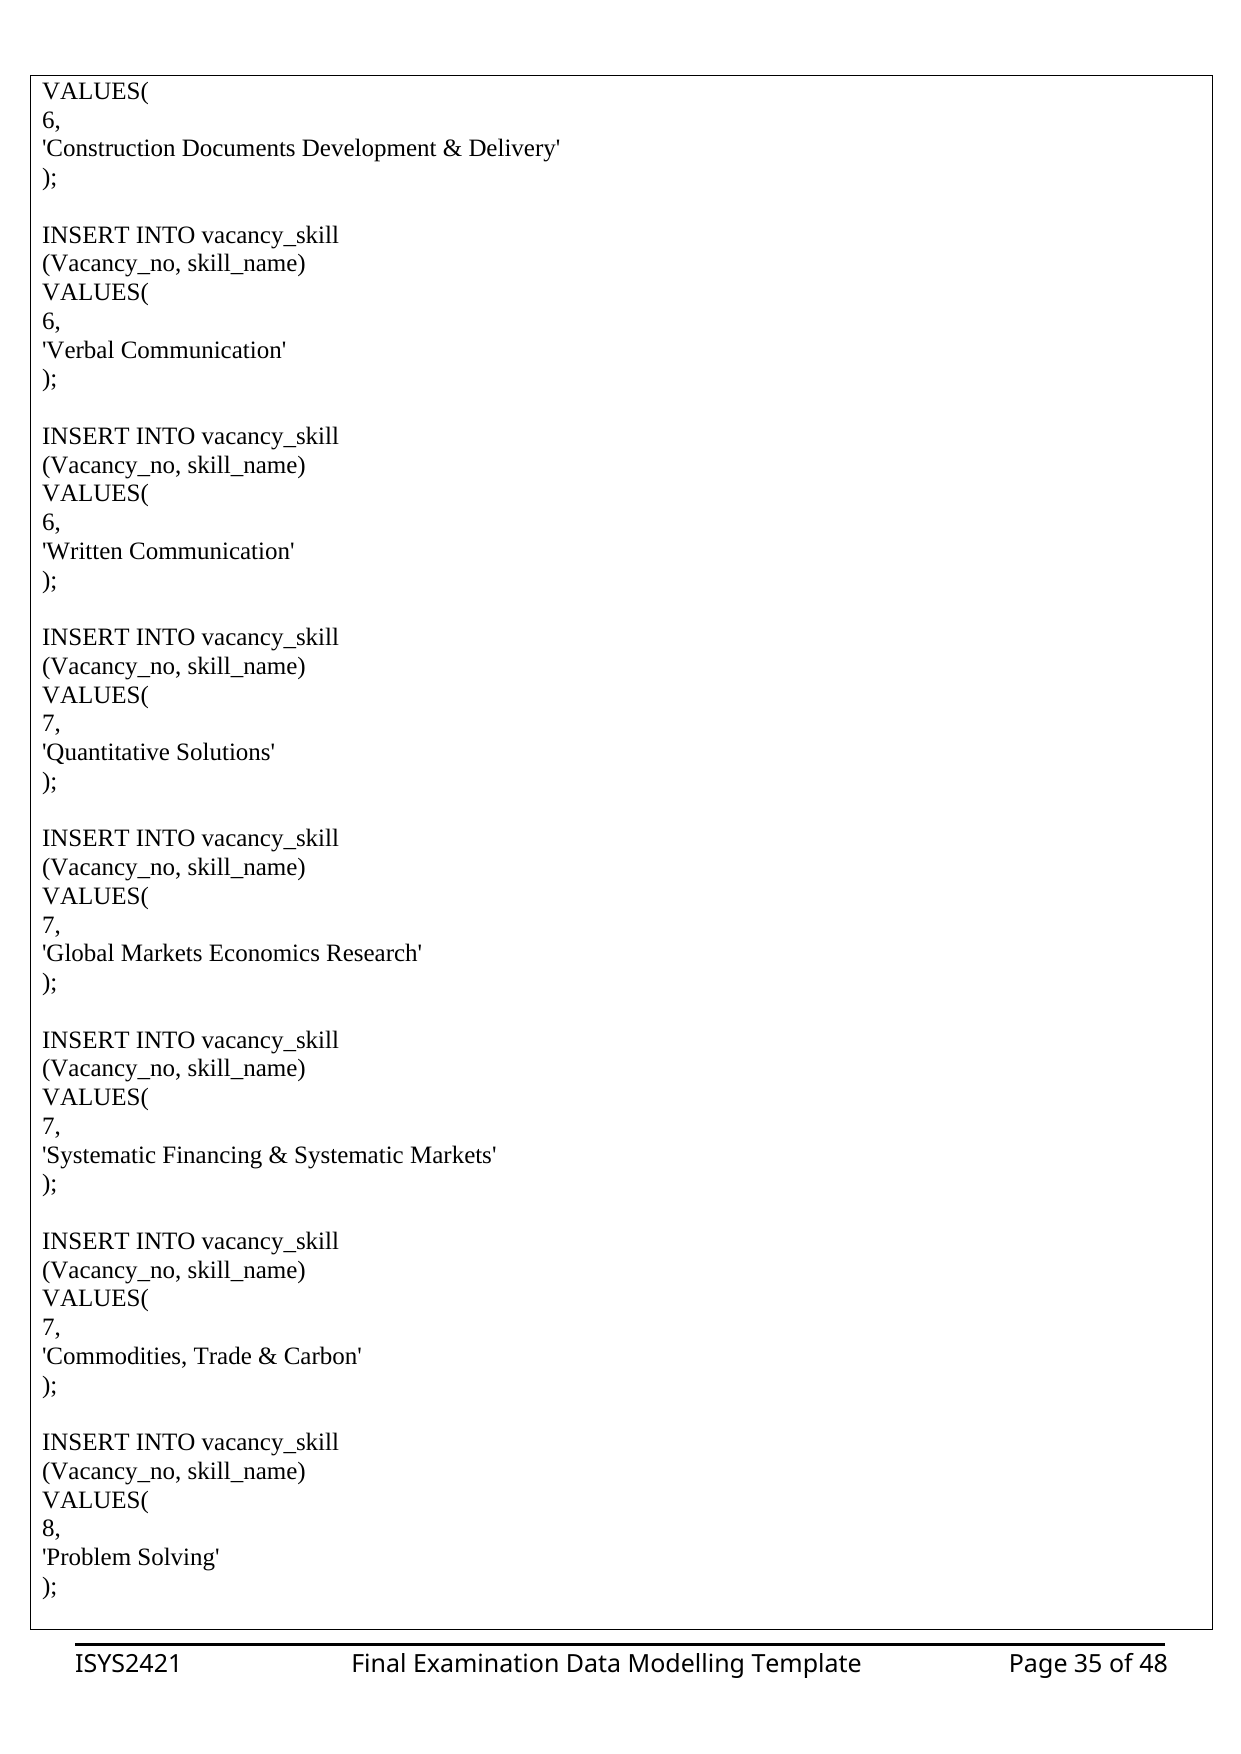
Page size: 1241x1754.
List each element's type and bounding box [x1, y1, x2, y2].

table_header [31, 76, 1212, 1628]
